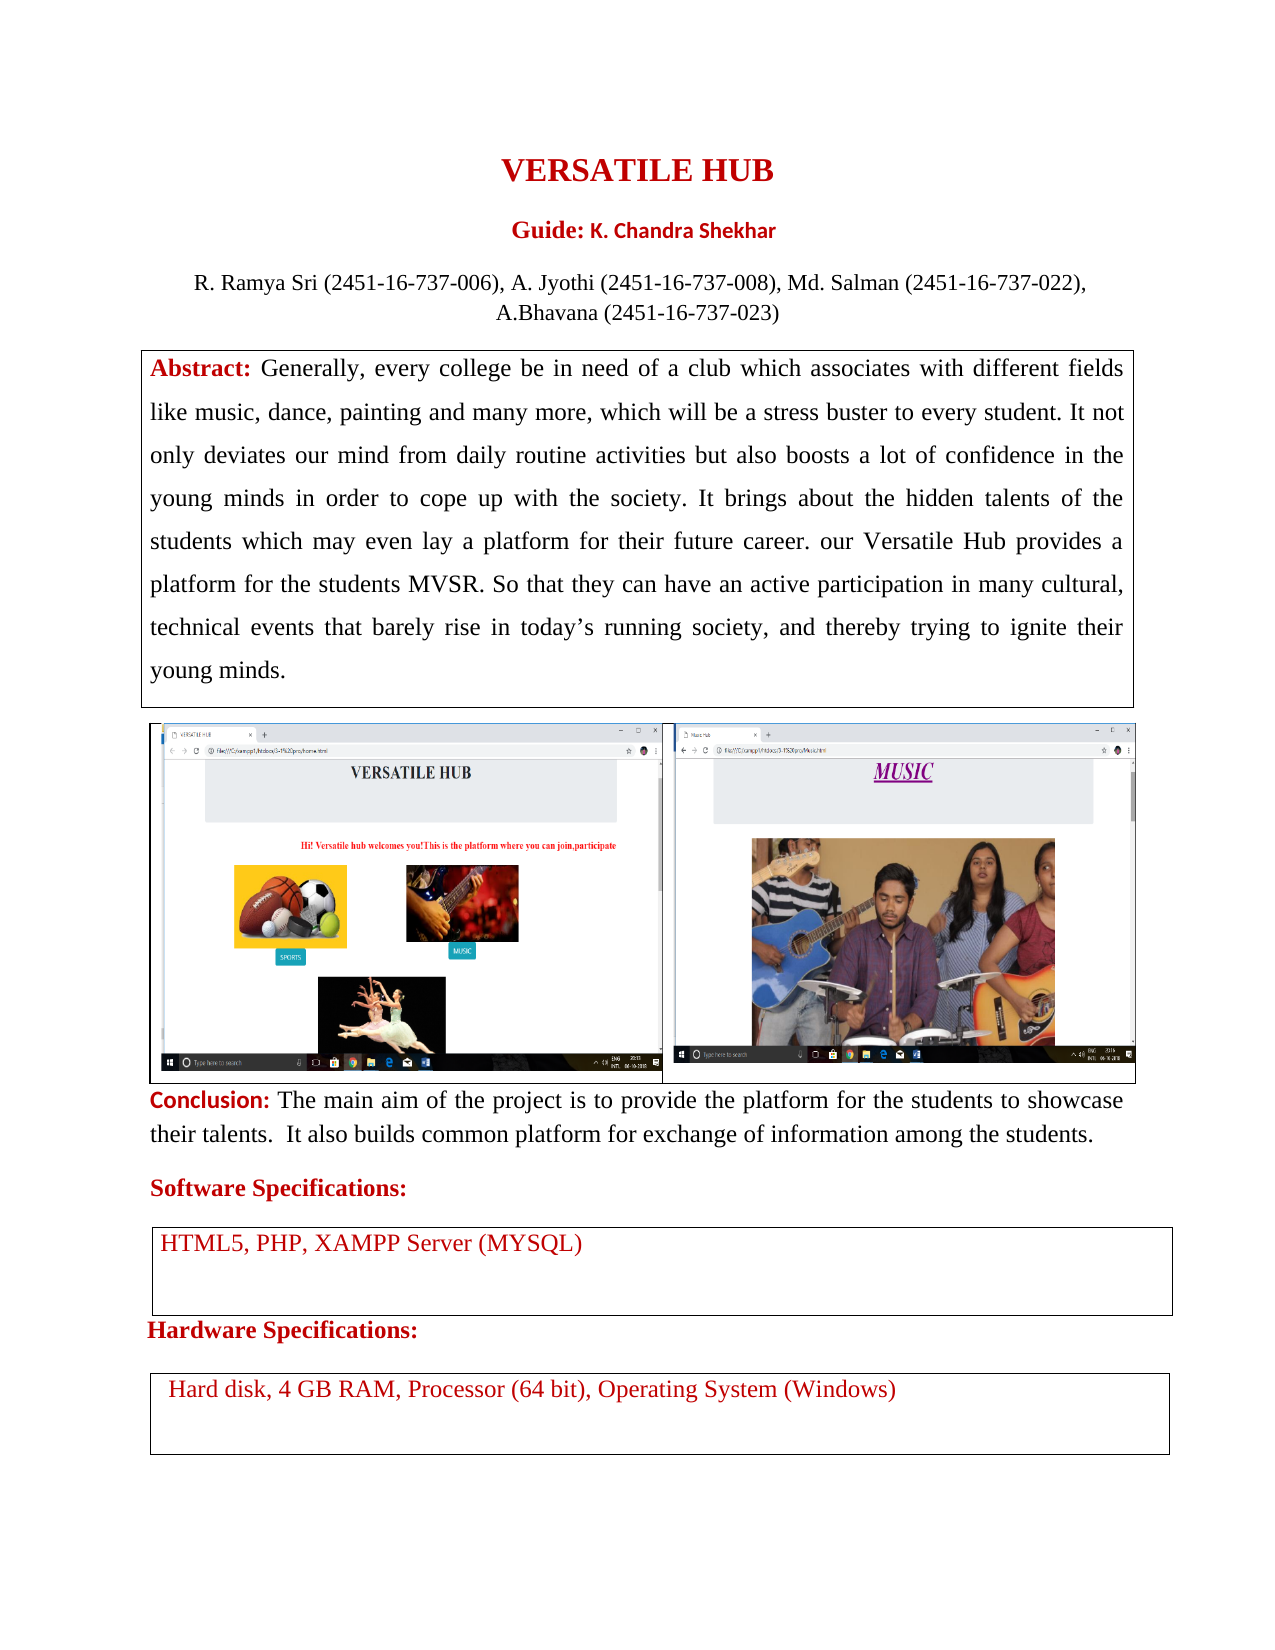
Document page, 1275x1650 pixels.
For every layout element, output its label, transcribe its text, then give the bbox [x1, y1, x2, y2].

text VERSATILE HUB [150, 150, 1125, 188]
table_header [663, 724, 1135, 1083]
text Software Specifications: [150, 1173, 1125, 1202]
text Hardware Specifications: [141, 1316, 1125, 1344]
text Conclusion: The main aim of the project is to provide the platform for the students to showcase their talents. It also builds common platform for exchange of information among the students. [150, 1084, 1125, 1148]
table_header Hard disk, 4 GB RAM, Processor (64 bit), Operating System (Windows) [151, 1374, 1169, 1454]
table_header [151, 724, 662, 1083]
text Abstract: Generally, every college be in need of a club which associates with different fields like music, dance, painting and many more, which will be a stress buster to every student. It not only deviates our mind from daily routine activities but also boosts a lot of confidence in the young minds in order to cope up with the society. It brings about the hidden talents of the students which may even lay a platform for their future career. our Versatile Hub provides a platform for the students MVSR. So that they can have an active participation in many cultural, technical events that barely rise in today’s running society, and thereby trying to ignite their young minds. [142, 351, 1133, 707]
text Guide: K. Chandra Shekhar [150, 215, 1125, 244]
table_header HTML5, PHP, XAMPP Server (MYSQL) [153, 1228, 1172, 1314]
picture [161, 723, 663, 1071]
text R. Ramya Sri (2451-16-737-006), A. Jyothi (2451-16-737-008), Md. Salman (2451-16-737-022), A.Bhavana (2451-16-737-023) [150, 269, 1125, 326]
picture [673, 723, 1136, 1063]
